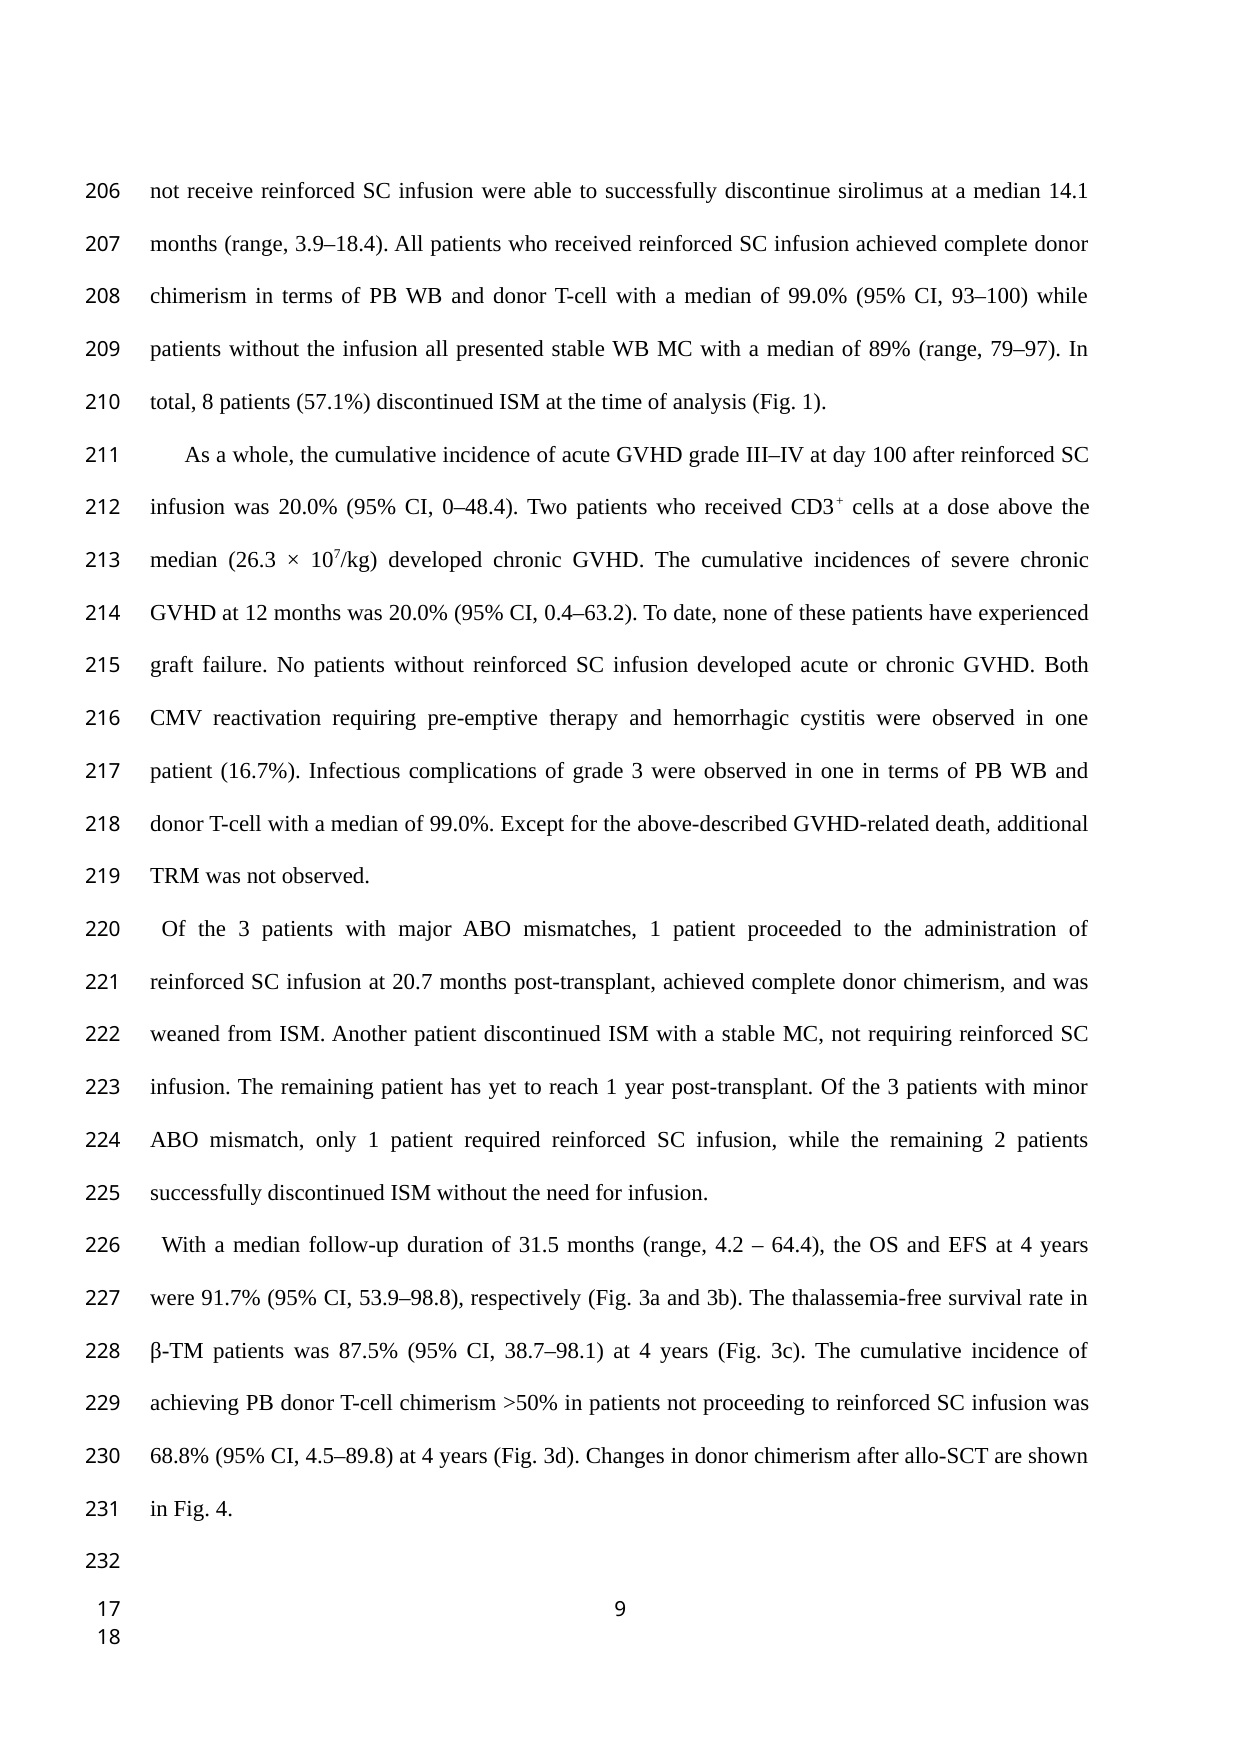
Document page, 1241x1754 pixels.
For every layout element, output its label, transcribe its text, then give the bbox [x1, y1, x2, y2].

text Of the 3 patients with major ABO mismatches, 1 patient proceeded to the administration of reinforced SC infusion at 20.7 months post-transplant, achieved complete donor chimerism, and was weaned from ISM. Another patient discontinued ISM with a stable MC, not requiring reinforced SC infusion. The remaining patient has yet to reach 1 year post-transplant. Of the 3 patients with minor ABO mismatch, only 1 patient required reinforced SC infusion, while the remaining 2 patients successfully discontinued ISM without the need for infusion. [150, 915, 1090, 1205]
text With a median follow-up duration of 31.5 months (range, 4.2 – 64.4), the OS and EFS at 4 years were 91.7% (95% CI, 53.9–98.8), respectively (Fig. 3a and 3b). The thalassemia-free survival rate in β-TM patients was 87.5% (95% CI, 38.7–98.1) at 4 years (Fig. 3c). The cumulative incidence of achieving PB donor T-cell chimerism >50% in patients not proceeding to reinforced SC infusion was 68.8% (95% CI, 4.5–89.8) at 4 years (Fig. 3d). Changes in donor chimerism after allo-SCT are shown in Fig. 4. [150, 1231, 1090, 1521]
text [150, 177, 1090, 414]
text As a whole, the cumulative incidence of acute GVHD grade III–IV at day 100 after reinforced SC infusion was 20.0% (95% CI, 0–48.4). Two patients who received CD3+ cells at a dose above the median (26.3 × 107/kg) developed chronic GVHD. The cumulative incidences of severe chronic GVHD at 12 months was 20.0% (95% CI, 0.4–63.2). To date, none of these patients have experienced graft failure. No patients without reinforced SC infusion developed acute or chronic GVHD. Both CMV reactivation requiring pre-emptive therapy and hemorrhagic cystitis were observed in one patient (16.7%). Infectious complications of grade 3 were observed in one in terms of PB WB and donor T-cell with a median of 99.0%. Except for the above-described GVHD-related death, additional TRM was not observed. [150, 441, 1090, 889]
